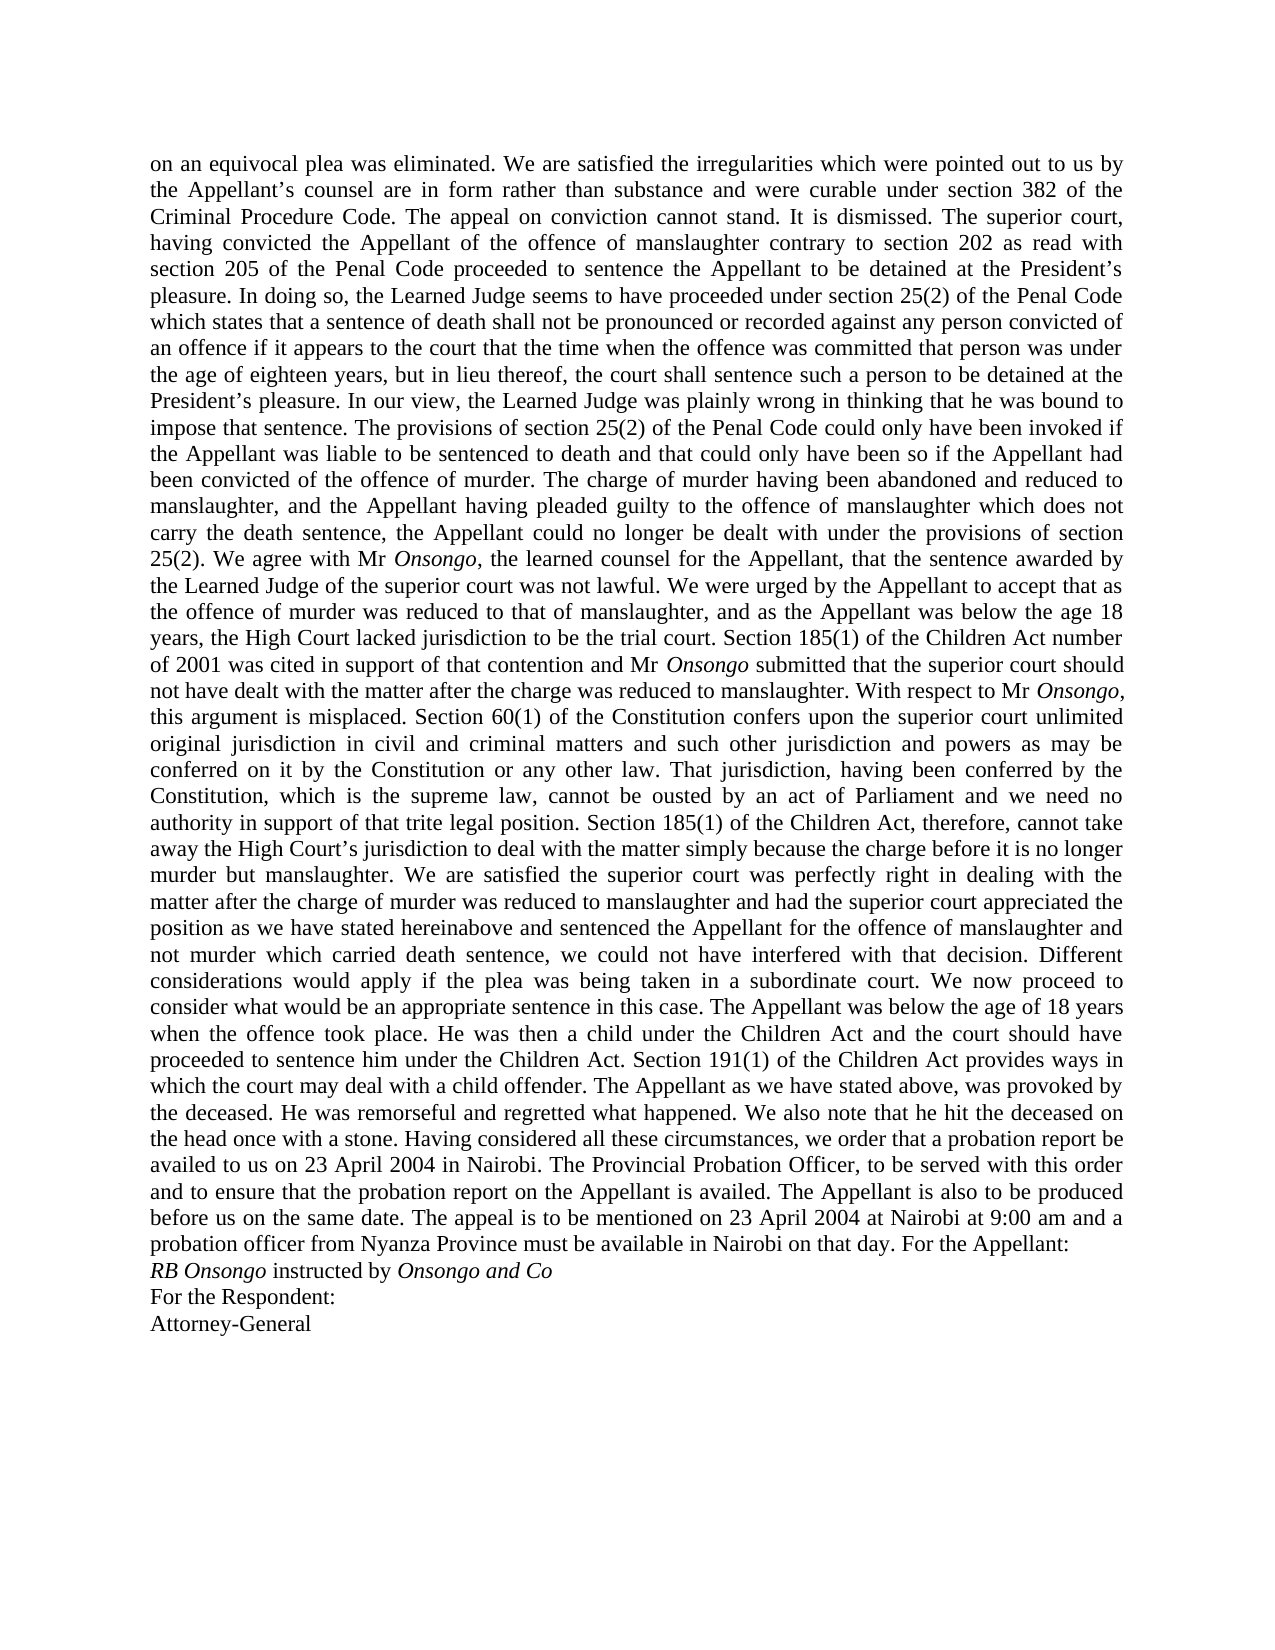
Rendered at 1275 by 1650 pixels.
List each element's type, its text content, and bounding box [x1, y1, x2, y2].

text RB Onsongo instructed by Onsongo and Co [150, 1257, 1125, 1283]
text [150, 150, 1125, 1257]
text Attorney-General [150, 1309, 1125, 1336]
text For the Respondent: [150, 1283, 1125, 1309]
